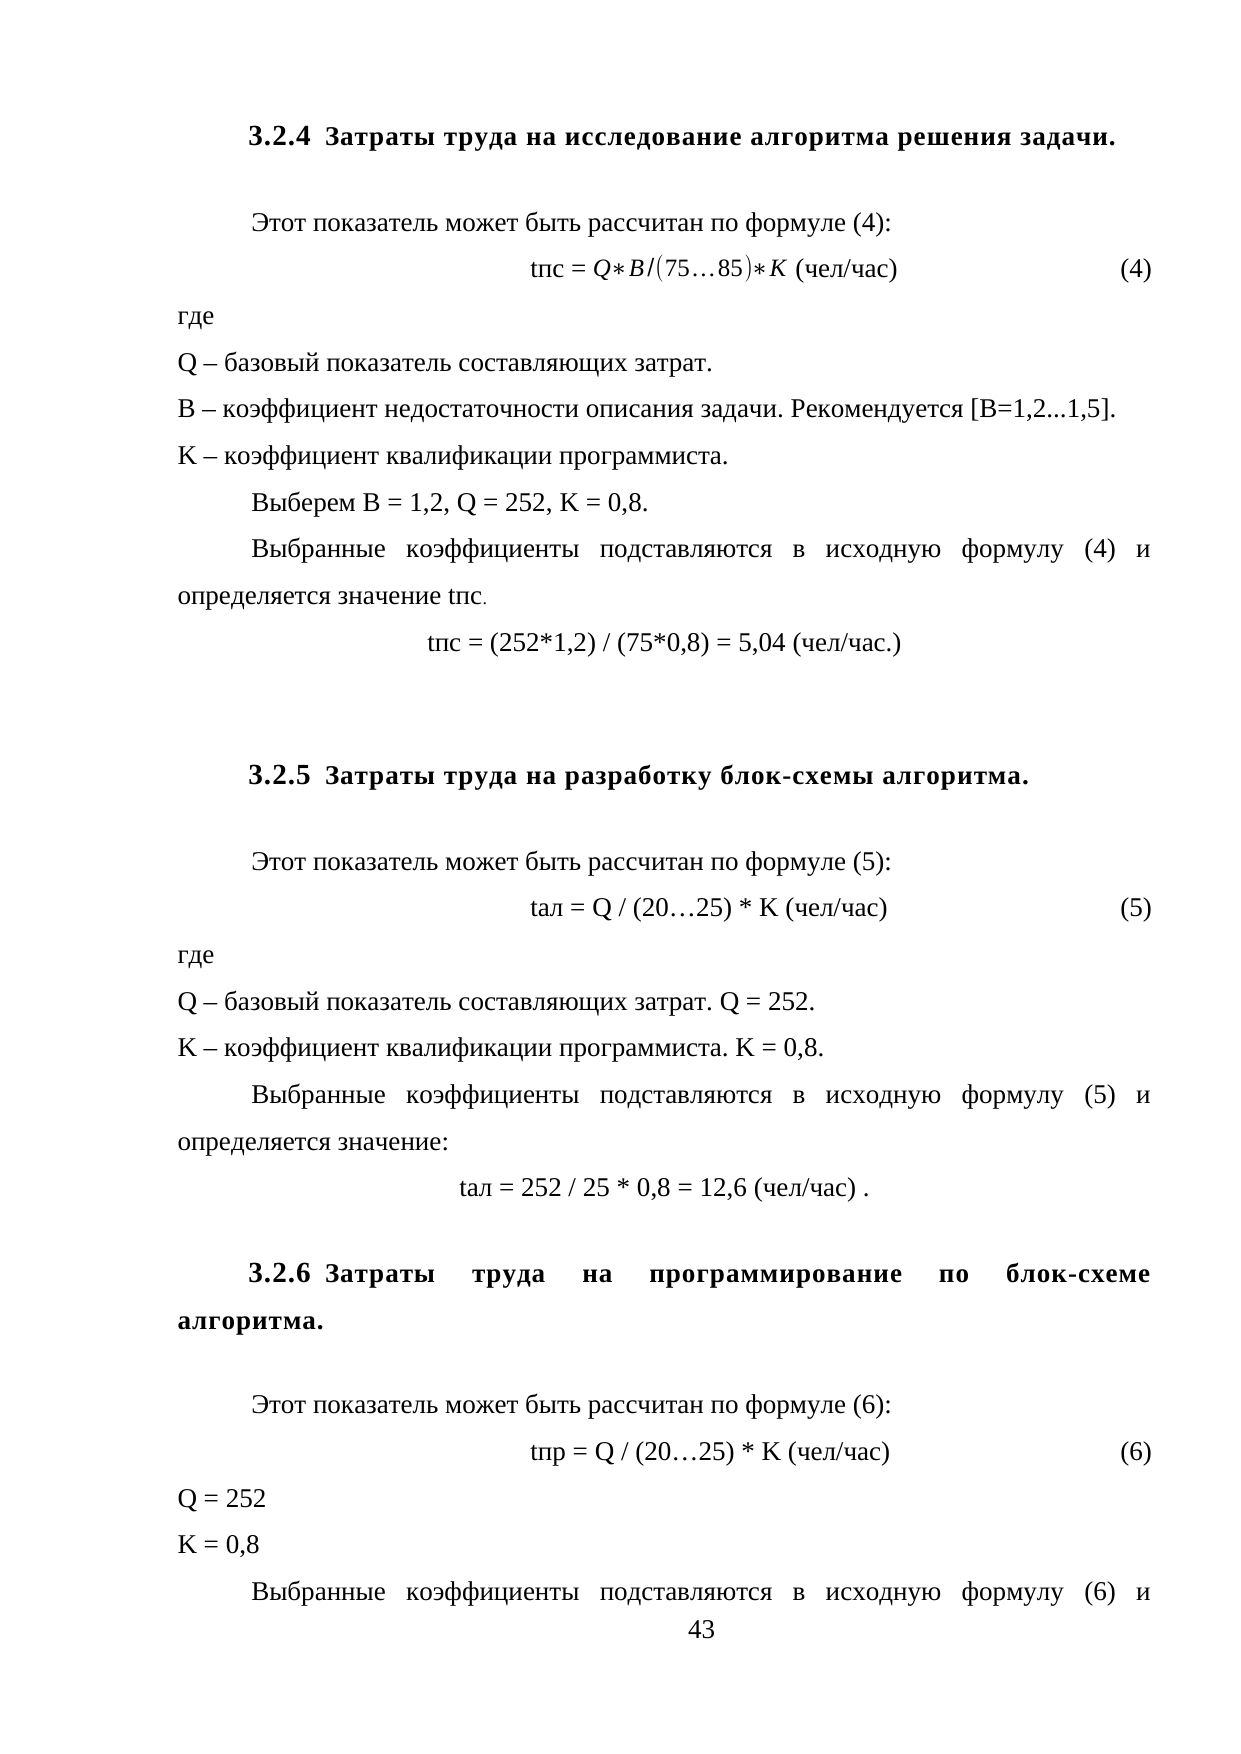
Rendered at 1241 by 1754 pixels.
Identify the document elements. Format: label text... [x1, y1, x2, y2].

text Q – базовый показатель составляющих затрат. [177, 346, 1152, 377]
text K – коэффициент квалификации программиста. K = 0,8. [177, 1031, 1152, 1062]
text Этот показатель может быть рассчитан по формуле (6): [177, 1389, 1152, 1420]
text tпс = (252*1,2) / (75*0,8) = 5,04 (чел/час.) [177, 626, 1152, 657]
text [177, 1575, 1152, 1606]
text Выбранные коэффициенты подставляются в исходную формулу (4) и определяется значение tпс. [177, 533, 1152, 610]
text K = 0,8 [177, 1529, 1152, 1560]
text Q = 252 [177, 1482, 1152, 1513]
text tал = Q / (20…25) * K (чел/час) (5) [177, 891, 1152, 922]
text tпр = Q / (20…25) * K (чел/час) (6) [177, 1435, 1152, 1466]
text где [177, 299, 1152, 330]
text где [177, 938, 1152, 969]
subtitle Затраты труда на программирование по блок-схеме алгоритма. [177, 1255, 1152, 1336]
text tпс = (чел/час) (4) [177, 253, 1152, 284]
text Выбранные коэффициенты подставляются в исходную формулу (5) и определяется значение: [177, 1078, 1152, 1156]
text K – коэффициент квалификации программиста. [177, 439, 1152, 470]
text Выберем B = 1,2, Q = 252, K = 0,8. [177, 486, 1152, 517]
text Этот показатель может быть рассчитан по формуле (4): [177, 206, 1152, 237]
text tал = 252 / 25 * 0,8 = 12,6 (чел/час) . [177, 1171, 1152, 1202]
subtitle Затраты труда на исследование алгоритма решения задачи. [177, 118, 1152, 152]
subtitle Затраты труда на разработку блок-схемы алгоритма. [177, 757, 1152, 790]
text Q – базовый показатель составляющих затрат. Q = 252. [177, 984, 1152, 1016]
text Этот показатель может быть рассчитан по формуле (5): [177, 844, 1152, 876]
text В – коэффициент недостаточности описания задачи. Рекомендуется [В=1,2...1,5]. [177, 393, 1152, 424]
